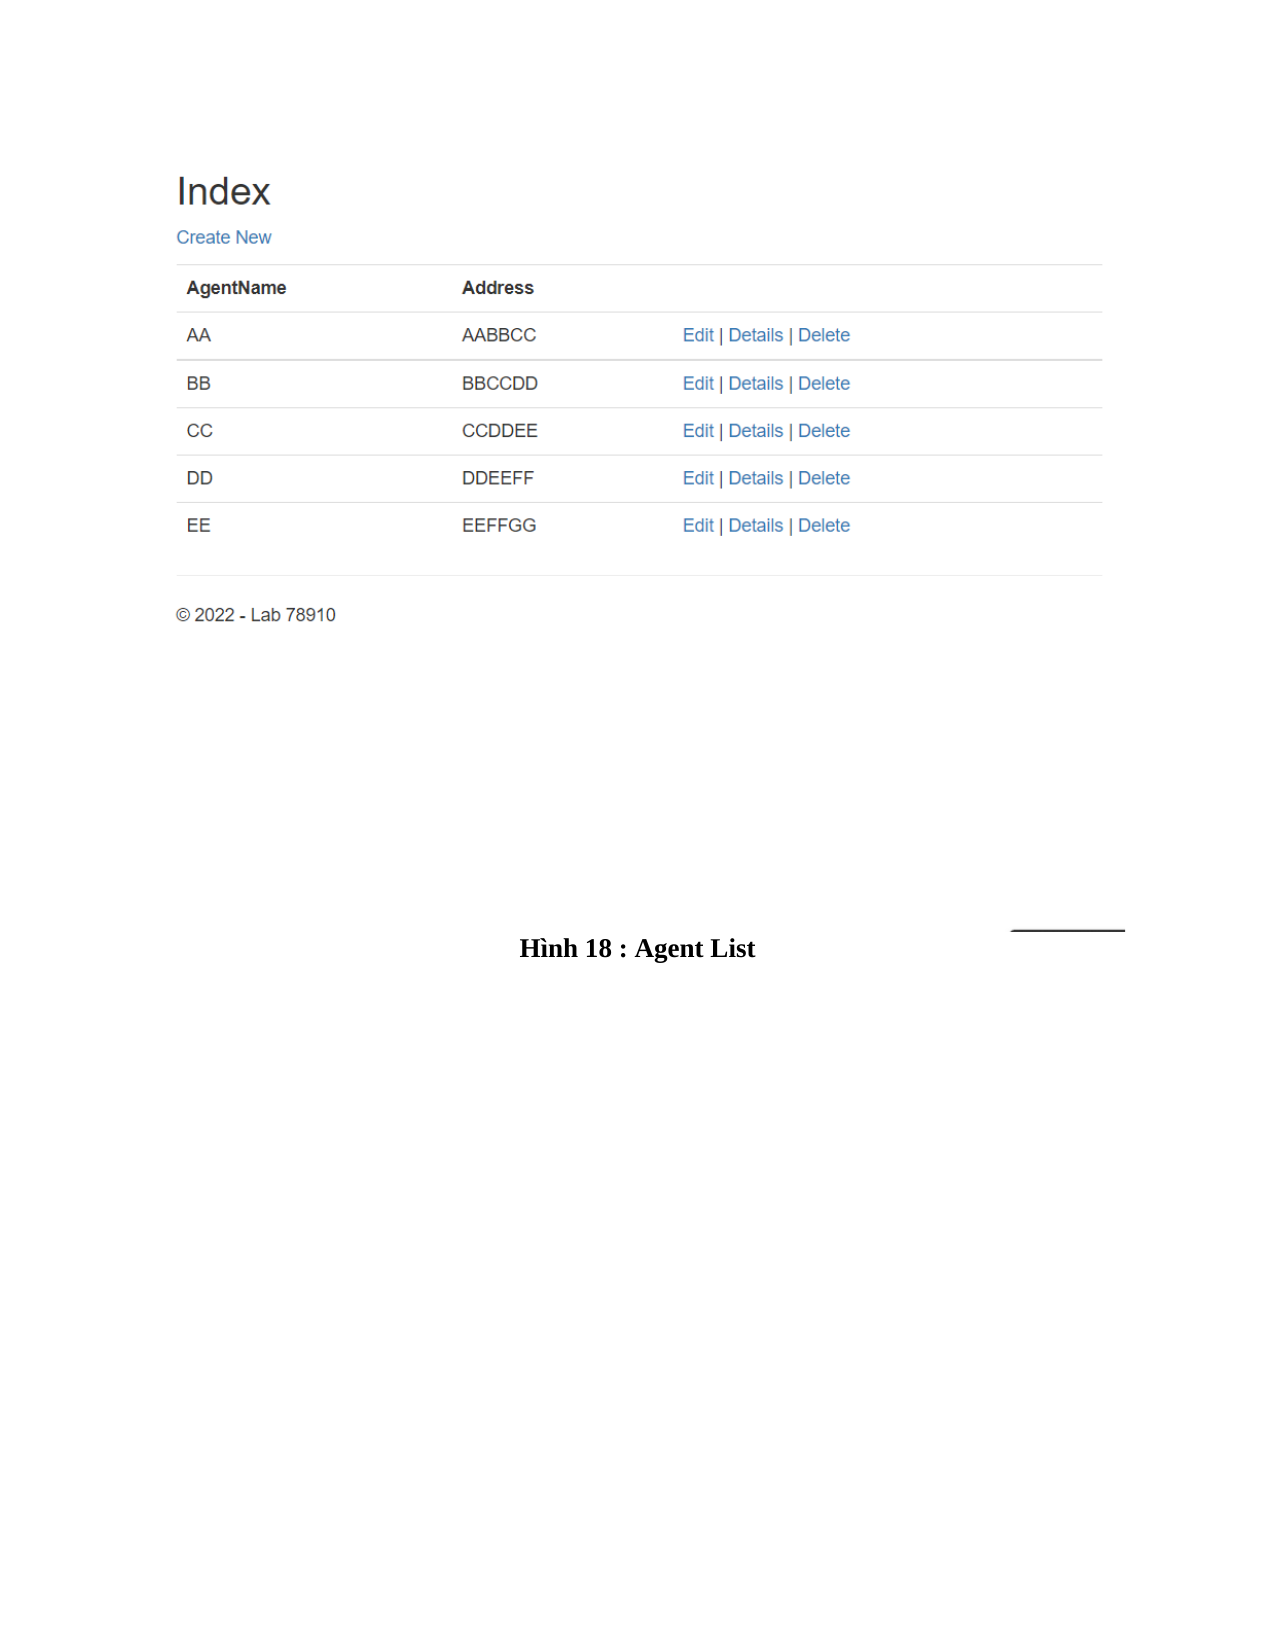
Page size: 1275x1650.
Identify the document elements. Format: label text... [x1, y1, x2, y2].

text Hình 18 : Agent List [150, 932, 1125, 963]
picture [150, 150, 1125, 932]
